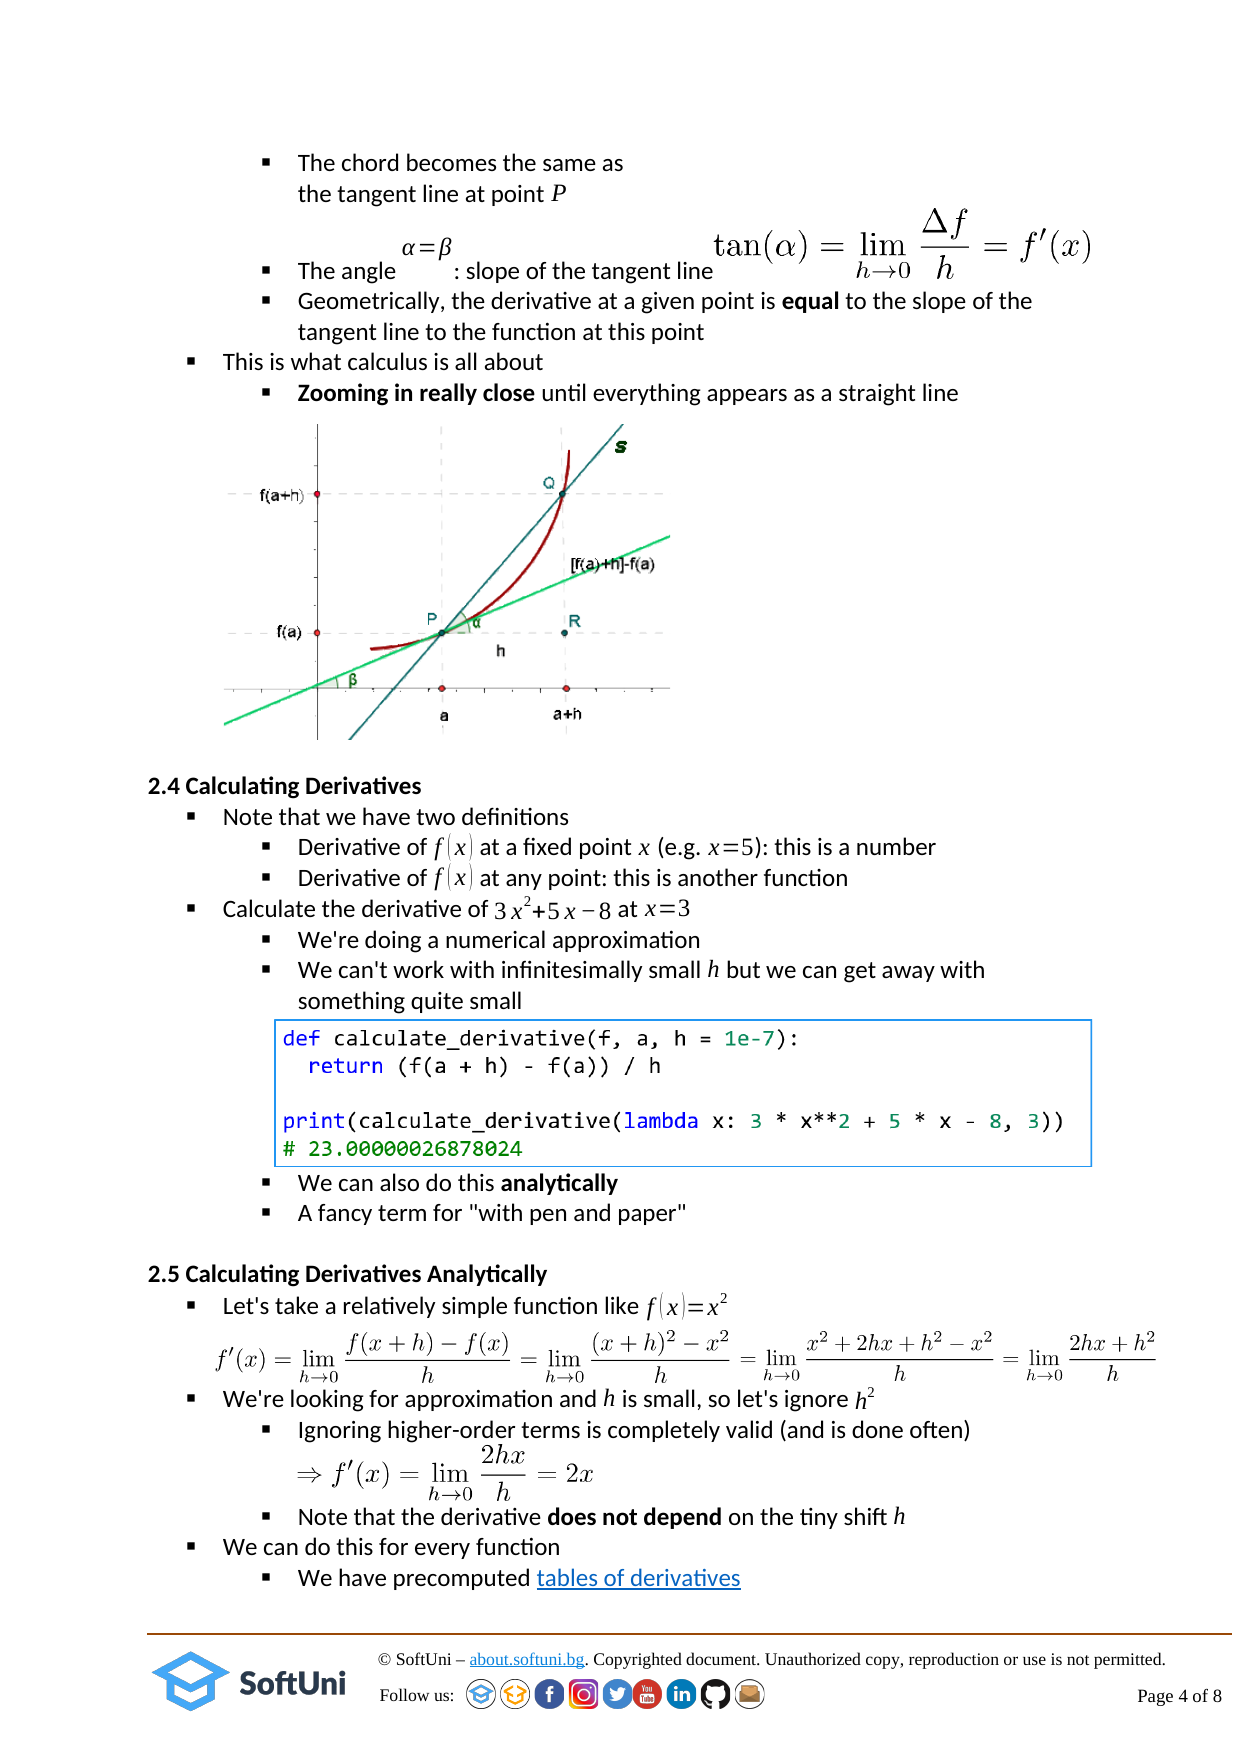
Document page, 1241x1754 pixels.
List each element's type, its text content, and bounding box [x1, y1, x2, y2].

list This is what calculus is all about [185, 346, 1093, 377]
picture [215, 1330, 730, 1383]
picture [223, 424, 671, 740]
text 2.4 Calculating Derivatives [148, 771, 1093, 801]
picture [740, 1331, 1156, 1381]
list Note that we have two definitions [185, 801, 1093, 832]
list Note that the derivative does not depend on the tiny shift [260, 1501, 1093, 1531]
picture [680, 1691, 690, 1701]
list Calculate the derivative of at [185, 893, 1093, 924]
picture [466, 1679, 496, 1709]
picture [666, 1679, 675, 1688]
picture [568, 1679, 599, 1709]
picture [602, 1679, 662, 1709]
list Let's take a relatively simple function like [185, 1289, 1093, 1322]
picture [713, 208, 1090, 279]
picture [145, 1645, 352, 1717]
picture [534, 1679, 564, 1709]
picture [270, 1017, 1093, 1167]
list Zooming in really close until everything appears as a straight line [260, 377, 1093, 407]
list Geometrically, the derivative at a given point is equal to the slope of the tangent line to the function at this point [260, 285, 1093, 346]
list Derivative of at a fixed point (e.g. ): this is a number [260, 832, 1093, 862]
picture [666, 1700, 675, 1709]
picture [688, 1700, 697, 1709]
picture [700, 1679, 731, 1709]
list Derivative of at any point: this is another function [260, 862, 1093, 893]
list We're doing a numerical approximation [260, 924, 1093, 954]
list We can do this for every function [185, 1531, 1093, 1562]
picture [500, 1679, 530, 1709]
picture [297, 1444, 593, 1501]
list A fancy term for "with pen and paper" [260, 1197, 1093, 1228]
list We have precomputed tables of derivatives [260, 1562, 1093, 1592]
list Ignoring higher-order terms is completely valid (and is done often) [260, 1414, 1093, 1501]
picture [688, 1679, 697, 1688]
list We can't work with infinitesimally small but we can get away with something quite small [260, 954, 1093, 1016]
text 2.5 Calculating Derivatives Analytically [148, 1258, 1093, 1289]
picture [735, 1679, 765, 1709]
list The chord becomes the same as the tangent line at point [260, 148, 1093, 209]
